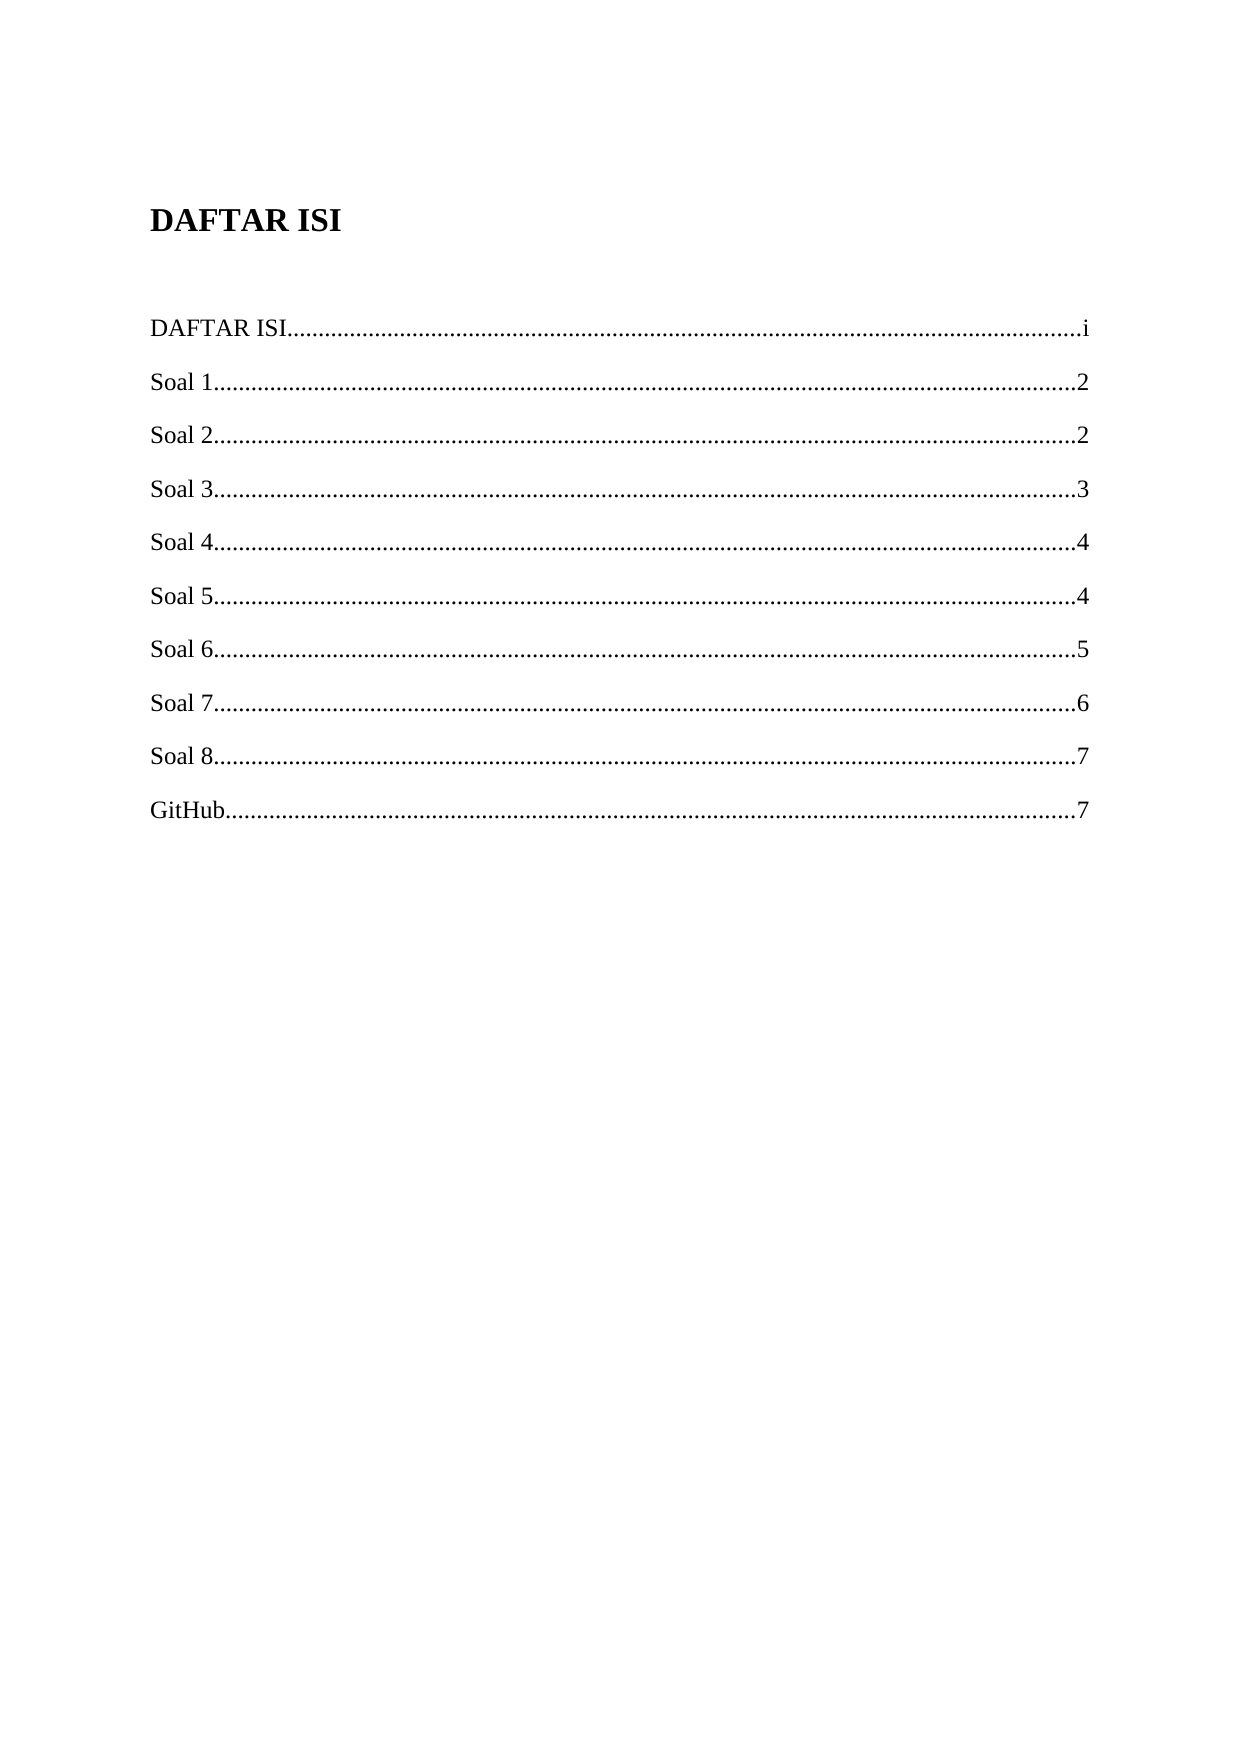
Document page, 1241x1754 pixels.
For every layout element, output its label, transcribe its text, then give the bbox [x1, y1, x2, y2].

text DAFTAR ISI i [150, 313, 1090, 342]
subtitle DAFTAR ISI [150, 200, 1090, 238]
text Soal 2 2 [150, 420, 1090, 449]
text Soal 6 5 [150, 634, 1090, 663]
text Soal 3 3 [150, 474, 1090, 502]
text Soal 4 4 [150, 527, 1090, 556]
text Soal 1 2 [150, 367, 1090, 395]
text Soal 7 6 [150, 688, 1090, 717]
text GitHub 7 [150, 795, 1090, 824]
text Soal 8 7 [150, 741, 1090, 770]
text Soal 5 4 [150, 581, 1090, 609]
